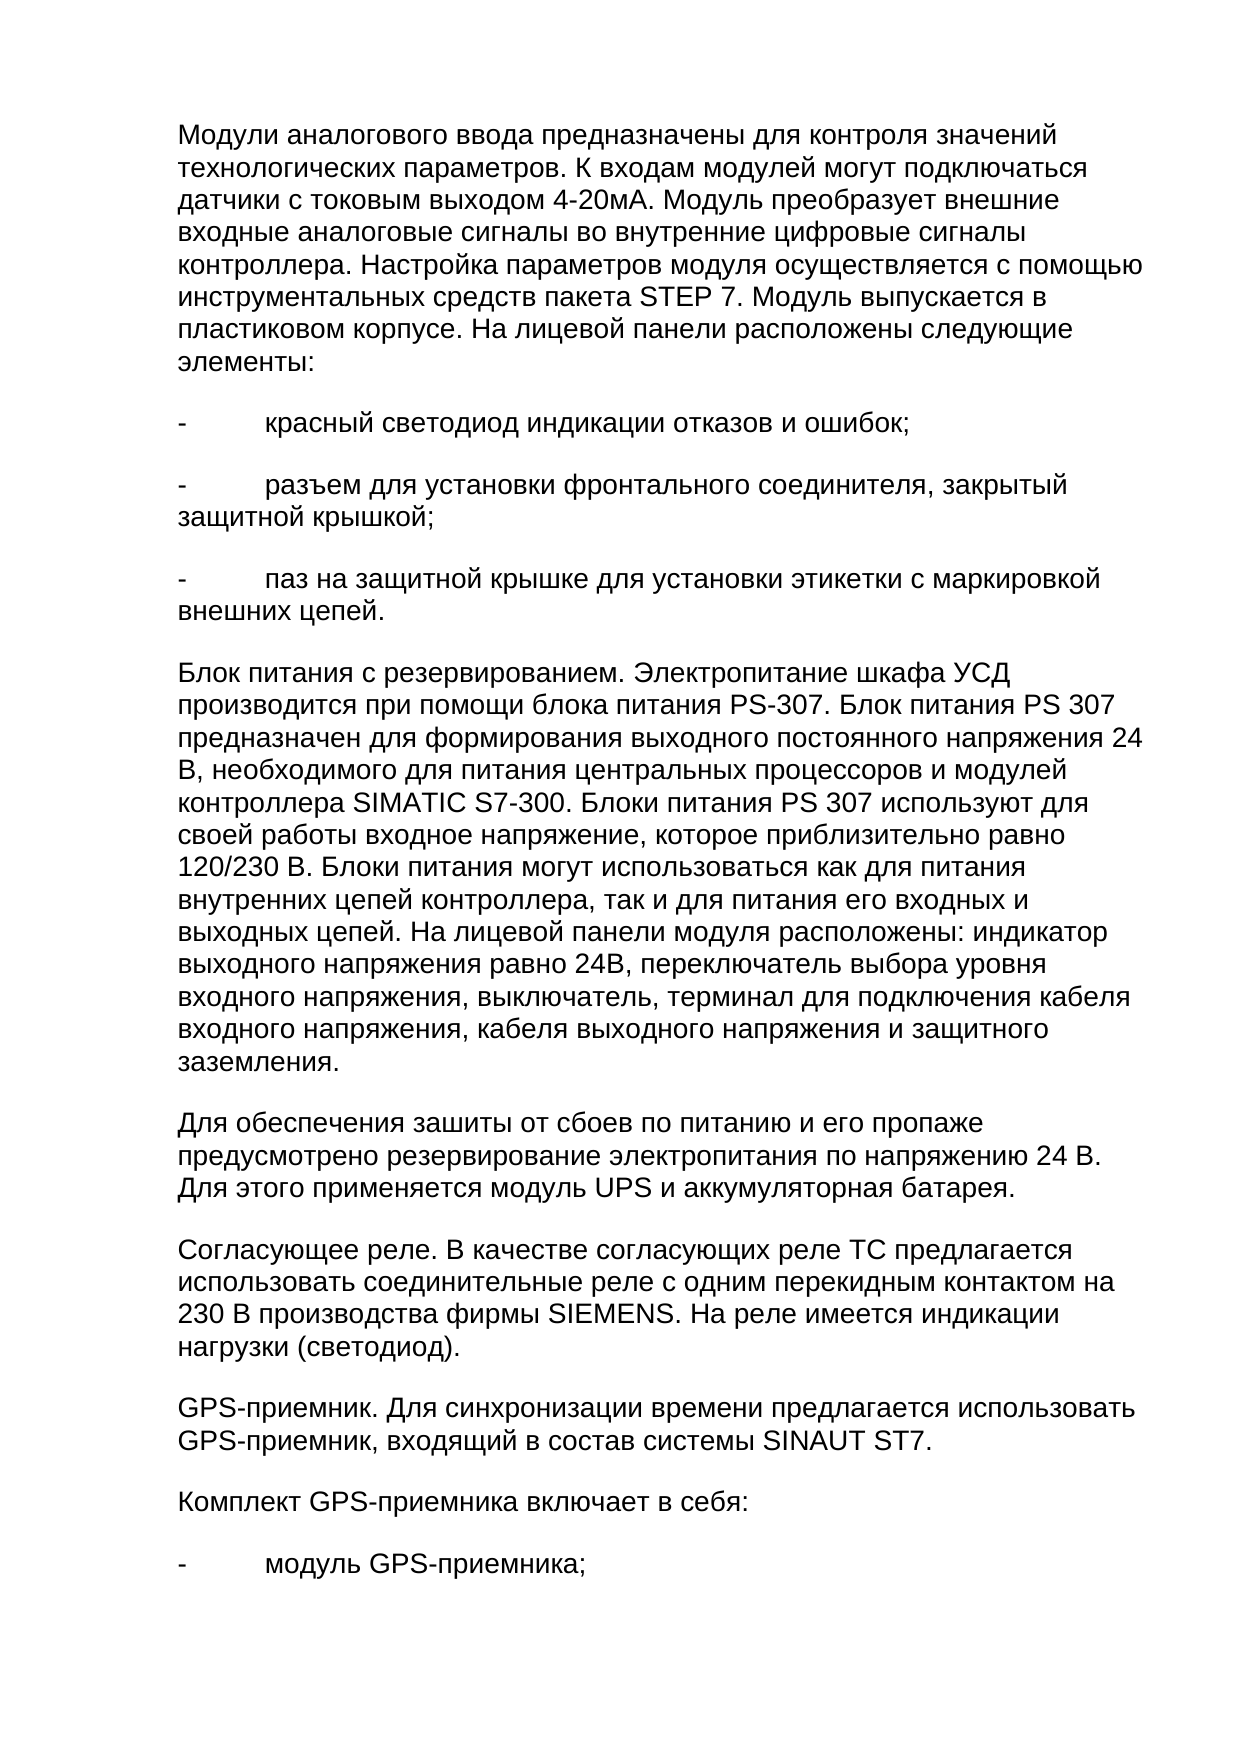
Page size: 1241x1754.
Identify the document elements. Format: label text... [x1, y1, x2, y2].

text - модуль GPS-приемника; [177, 1547, 1152, 1579]
text - красный светодиод индикации отказов и ошибок; [177, 406, 1152, 439]
text Для обеспечения зашиты от сбоев по питанию и его пропаже предусмотрено резервирование электропитания по напряжению 24 В. Для этого применяется модуль UPS и аккумуляторная батарея. [177, 1106, 1152, 1203]
text - разъем для установки фронтального соединителя, закрытый защитной крышкой; [177, 468, 1152, 533]
text Согласующее реле. В качестве согласующих реле ТС предлагается использовать соединительные реле с одним перекидным контактом на 230 В производства фирмы SIEMENS. На реле имеется индикации нагрузки (светодиод). [177, 1233, 1152, 1362]
text - паз на защитной крышке для установки этикетки с маркировкой внешних цепей. [177, 562, 1152, 627]
text GPS-приемник. Для синхронизации времени предлагается использовать GPS-приемник, входящий в состав системы SINAUT ST7. [177, 1391, 1152, 1456]
text Комплект GPS-приемника включает в себя: [177, 1485, 1152, 1518]
text Блок питания с резервированием. Электропитание шкафа УСД производится при помощи блока питания PS-307. Блок питания PS 307 предназначен для формирования выходного постоянного напряжения 24 В, необходимого для питания центральных процессоров и модулей контроллера SIMATIC S7-300. Блоки питания PS 307 используют для своей работы входное напряжение, которое приблизительно равно 120/230 В. Блоки питания могут использоваться как для питания внутренних цепей контроллера, так и для питания его входных и выходных цепей. На лицевой панели модуля расположены: индикатор выходного напряжения равно 24В, переключатель выбора уровня входного напряжения, выключатель, терминал для подключения кабеля входного напряжения, кабеля выходного напряжения и защитного заземления. [177, 656, 1152, 1077]
text Модули аналогового ввода предназначены для контроля значений технологических параметров. К входам модулей могут подключаться датчики с токовым выходом 4-20мА. Модуль преобразует внешние входные аналоговые сигналы во внутренние цифровые сигналы контроллера. Настройка параметров модуля осуществляется с помощью инструментальных средств пакета STEP 7. Модуль выпускается в пластиковом корпусе. На лицевой панели расположены следующие элементы: [177, 118, 1152, 377]
